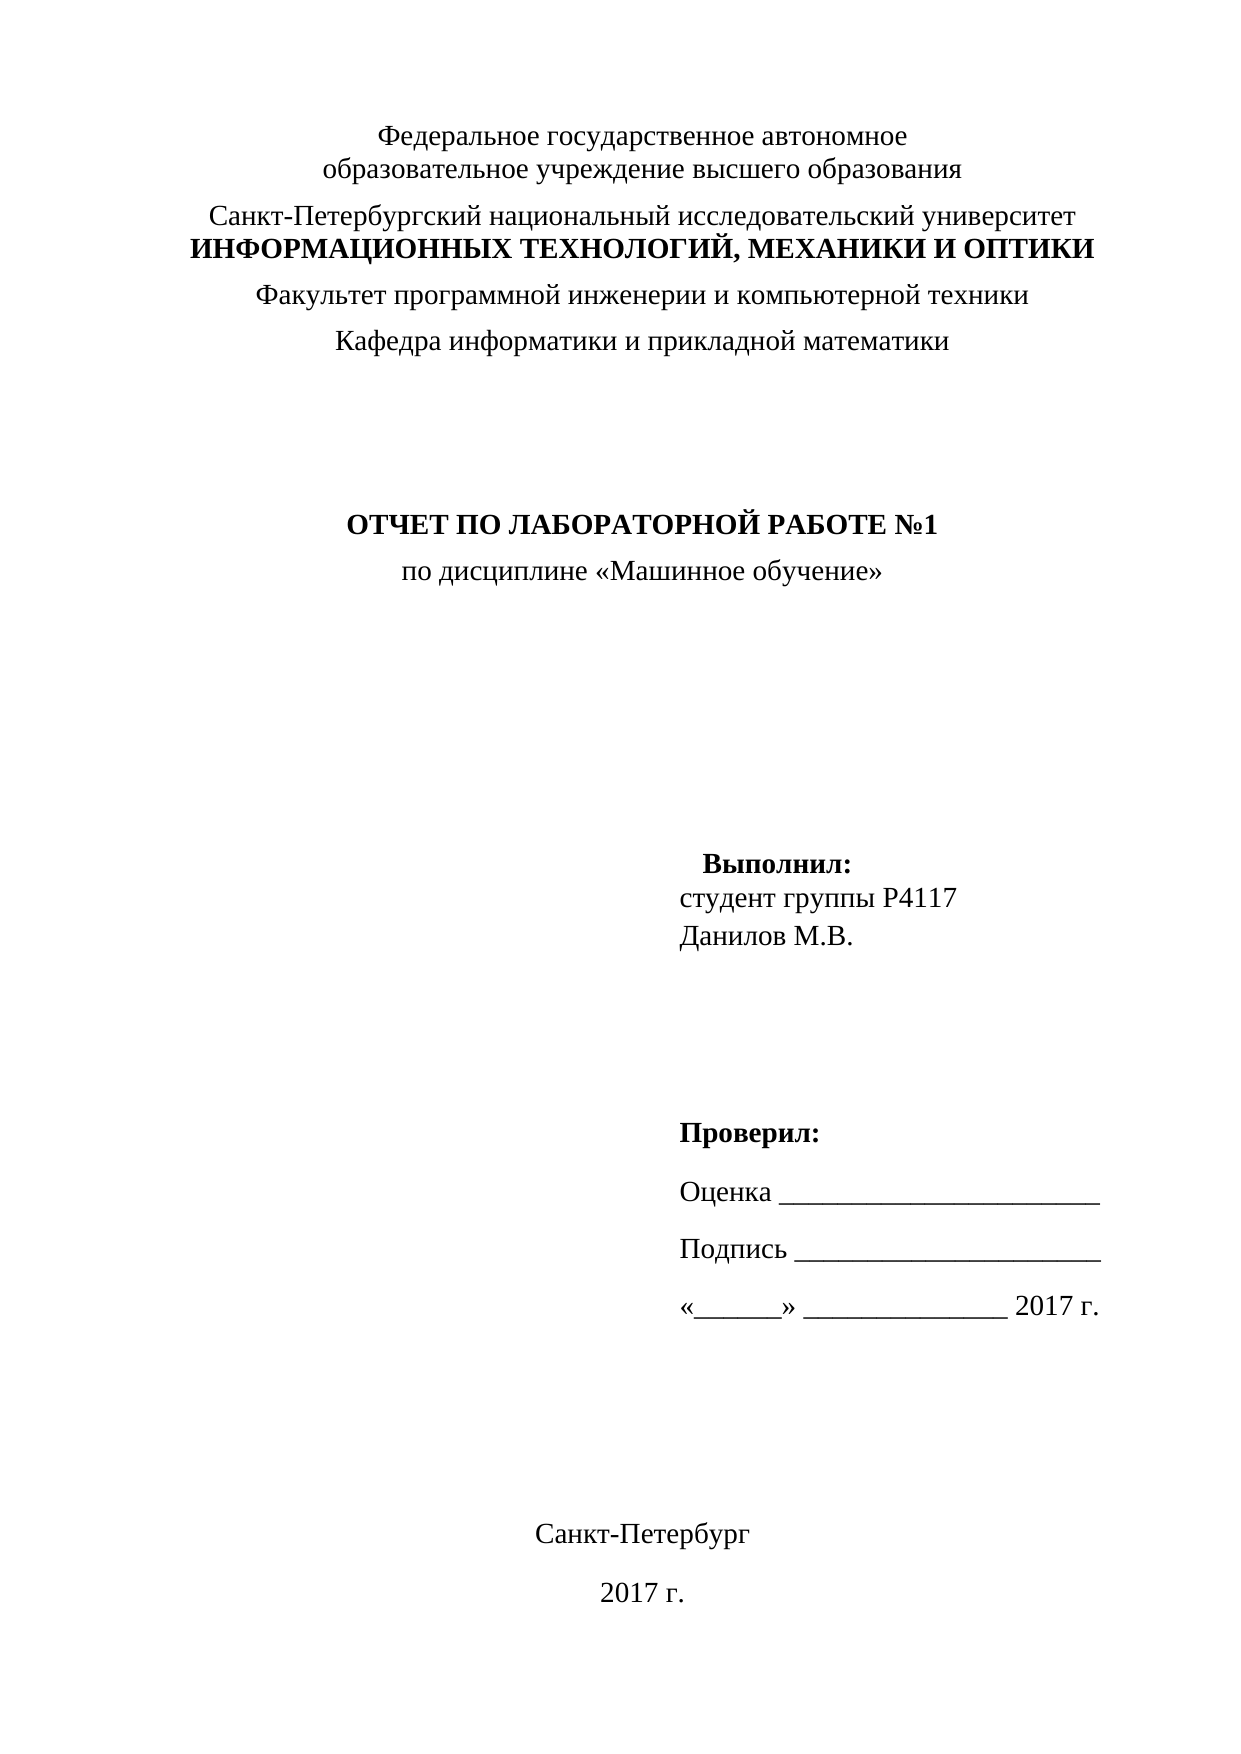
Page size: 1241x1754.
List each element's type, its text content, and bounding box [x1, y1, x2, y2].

text 2017 г. [133, 1575, 1152, 1609]
text ОТЧЕТ ПО ЛАБОРАТОРНОЙ РАБОТЕ №1 [133, 507, 1152, 541]
text Данилов М.В. [679, 918, 1152, 952]
text по дисциплине «Машинное обучение» [133, 553, 1152, 587]
text Кафедра информатики и прикладной математики [133, 323, 1152, 357]
text Санкт-Петербургский национальный исследовательский университет информационных технологий, механики и оптики [133, 198, 1152, 265]
text Проверил: [679, 1115, 1152, 1149]
text Оценка ______________________ Подпись _____________________ [679, 1174, 1152, 1264]
text студент группы P4117 [679, 880, 1152, 913]
text Выполнил: [133, 846, 1152, 880]
text Факультет программной инженерии и компьютерной техники [133, 277, 1152, 311]
text Федеральное государственное автономное образовательное учреждение высшего образования [133, 118, 1152, 185]
text «______» ______________ 2017 г. [679, 1288, 1152, 1321]
text Санкт-Петербург [133, 1516, 1152, 1549]
